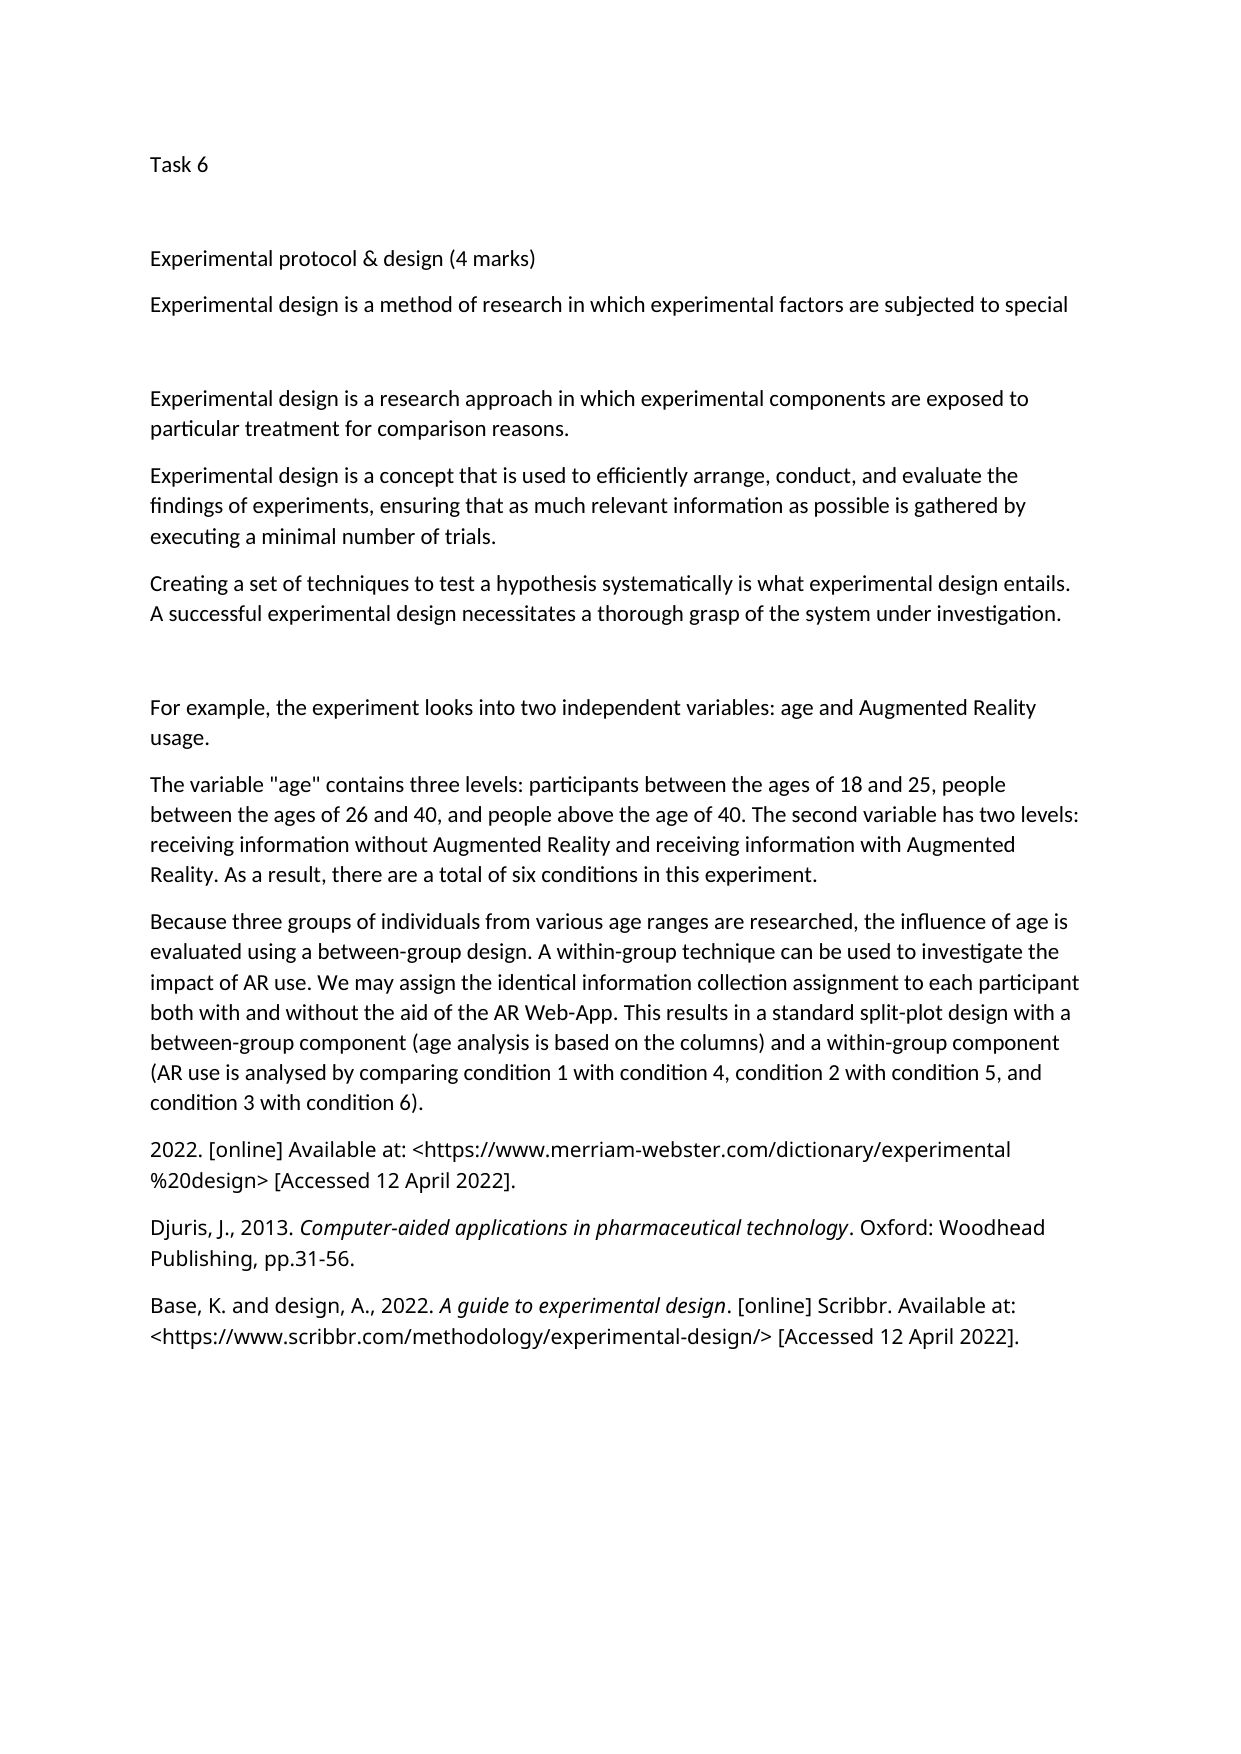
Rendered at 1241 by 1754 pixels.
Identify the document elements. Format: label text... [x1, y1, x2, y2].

text 2022. [online] Available at: <https://www.merriam-webster.com/dictionary/experimental%20design> [Accessed 12 April 2022]. [150, 1135, 1090, 1194]
text Because three groups of individuals from various age ranges are researched, the influence of age is evaluated using a between-group design. A within-group technique can be used to investigate the impact of AR use. We may assign the identical information collection assignment to each participant both with and without the aid of the AR Web-App. This results in a standard split-plot design with a between-group component (age analysis is based on the columns) and a within-group component (AR use is analysed by comparing condition 1 with condition 4, condition 2 with condition 5, and condition 3 with condition 6). [150, 907, 1090, 1117]
text Experimental design is a research approach in which experimental components are exposed to particular treatment for comparison reasons. [150, 384, 1090, 443]
text For example, the experiment looks into two independent variables: age and Augmented Reality usage. [150, 693, 1090, 751]
text The variable "age" contains three levels: participants between the ages of 18 and 25, people between the ages of 26 and 40, and people above the age of 40. The second variable has two levels: receiving information without Augmented Reality and receiving information with Augmented Reality. As a result, there are a total of six conditions in this experiment. [150, 770, 1090, 888]
text Experimental protocol & design (4 marks) [150, 244, 1090, 272]
text Experimental design is a method of research in which experimental factors are subjected to special [150, 291, 1090, 319]
text Creating a set of techniques to test a hypothesis systematically is what experimental design entails. A successful experimental design necessitates a thorough grasp of the system under investigation. [150, 569, 1090, 627]
text Djuris, J., 2013. Computer-aided applications in pharmaceutical technology. Oxford: Woodhead Publishing, pp.31-56. [150, 1213, 1090, 1272]
text Base, K. and design, A., 2022. A guide to experimental design. [online] Scribbr. Available at: <https://www.scribbr.com/methodology/experimental-design/> [Accessed 12 April 2022]. [150, 1291, 1090, 1350]
text Task 6 [150, 150, 1090, 178]
text Experimental design is a concept that is used to efficiently arrange, conduct, and evaluate the findings of experiments, ensuring that as much relevant information as possible is gathered by executing a minimal number of trials. [150, 461, 1090, 550]
